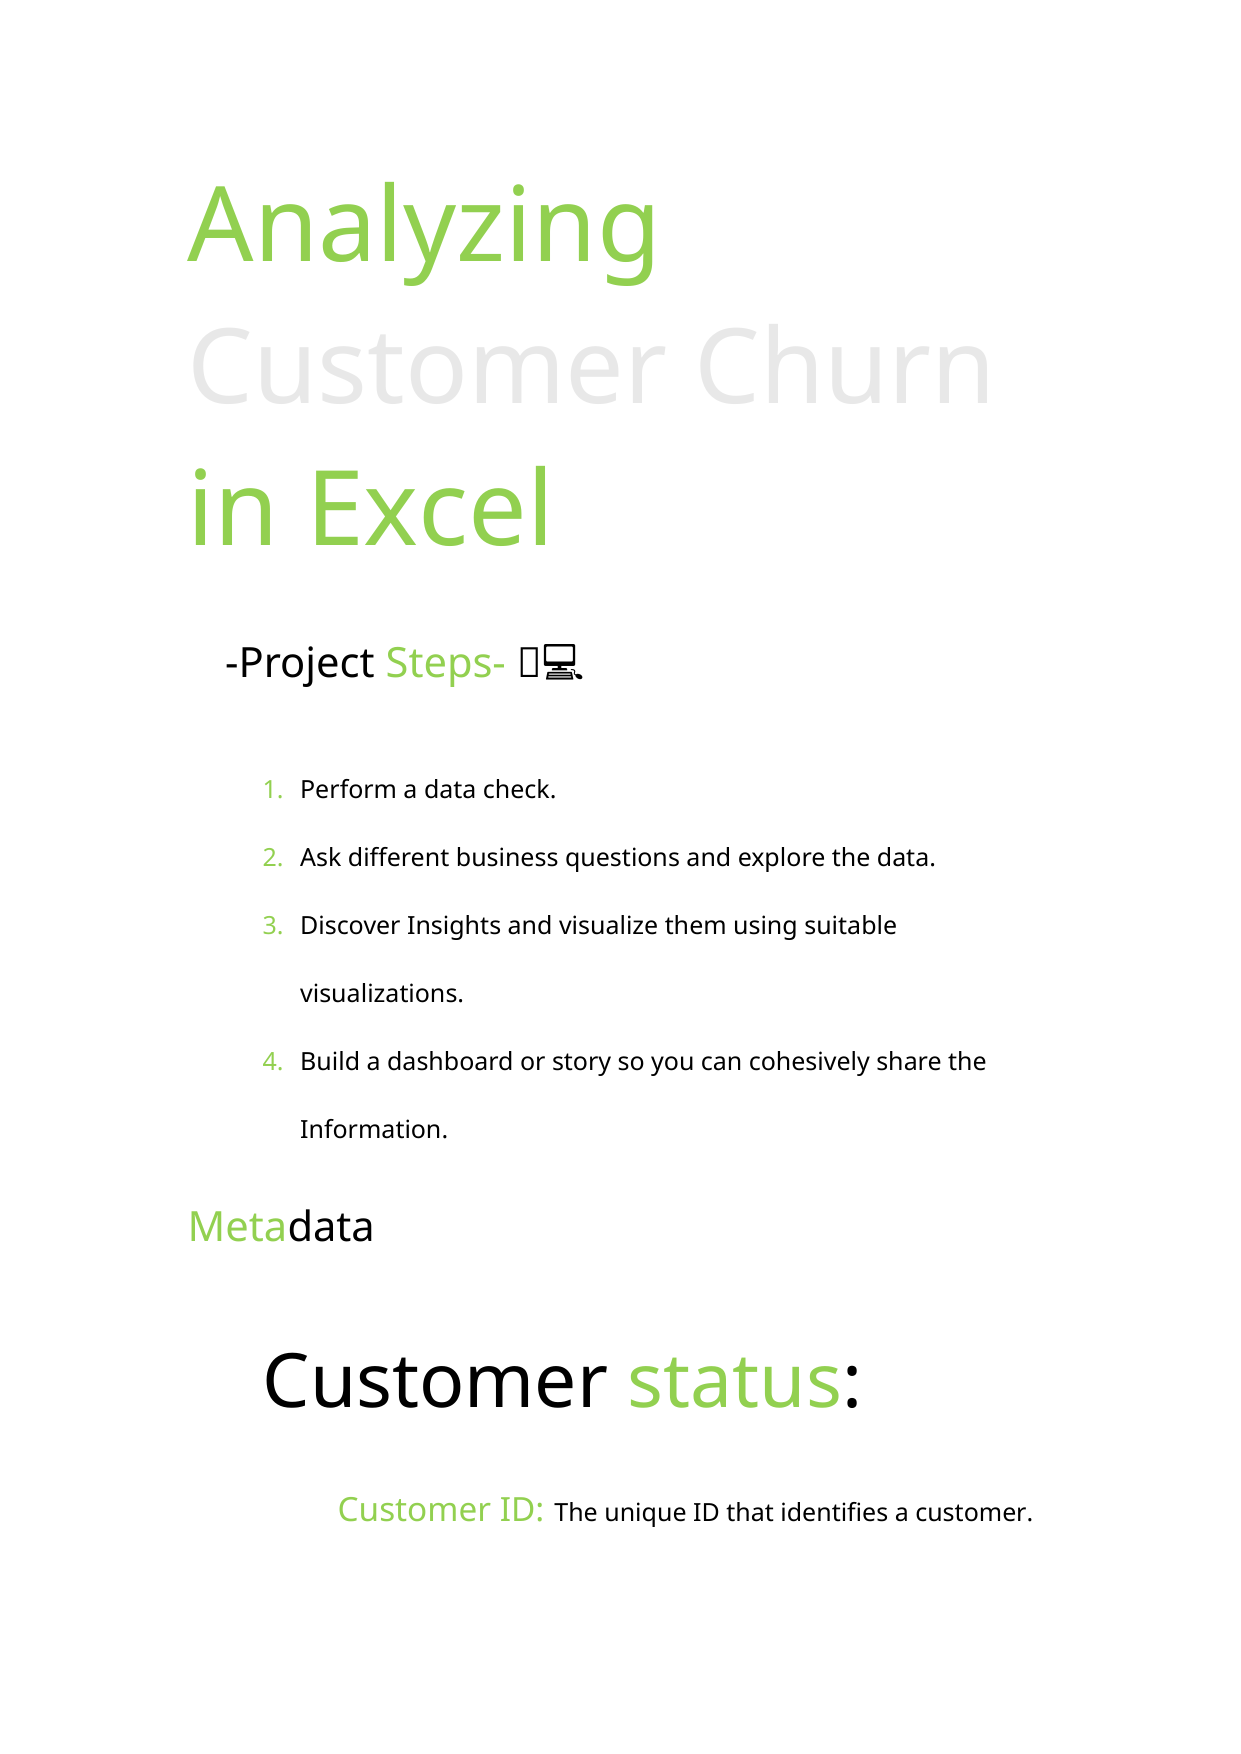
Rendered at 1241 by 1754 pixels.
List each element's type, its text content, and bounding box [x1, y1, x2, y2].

text Customer status: [262, 1327, 1053, 1429]
text Customer Churn in Excel [187, 292, 1053, 576]
list Discover Insights and visualize them using suitable visualizations. [262, 908, 1053, 1010]
text -Project Steps- ‍ [225, 632, 1053, 689]
list Perform a data check. [262, 772, 1053, 806]
text Analyzing [187, 150, 1053, 292]
list Ask different business questions and explore the data. [262, 840, 1053, 874]
text Customer ID: The unique ID that identifies a customer. [337, 1486, 1053, 1532]
text Metadata [187, 1197, 1053, 1254]
list Build a dashboard or story so you can cohesively share the Information. [262, 1044, 1053, 1146]
